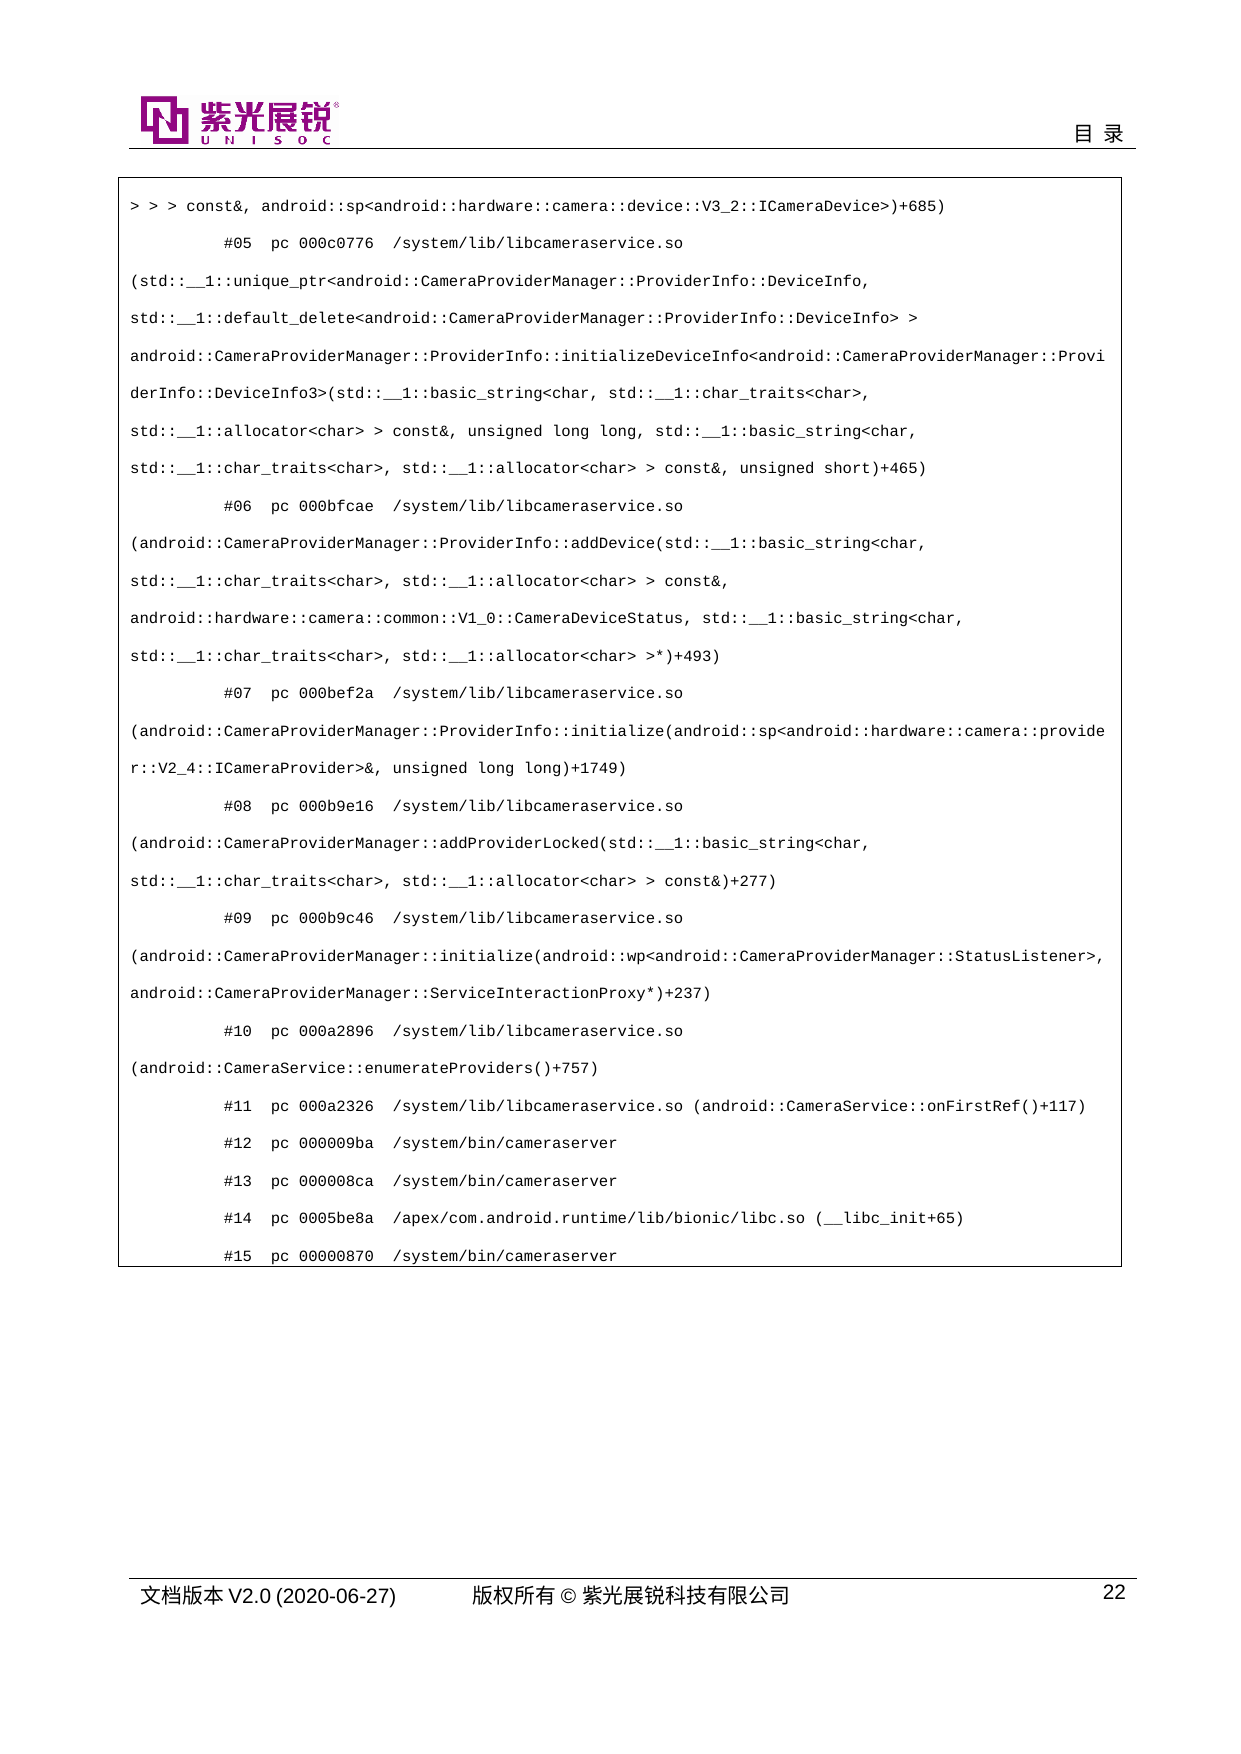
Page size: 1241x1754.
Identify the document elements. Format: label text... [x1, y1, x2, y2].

picture [140, 95, 340, 147]
